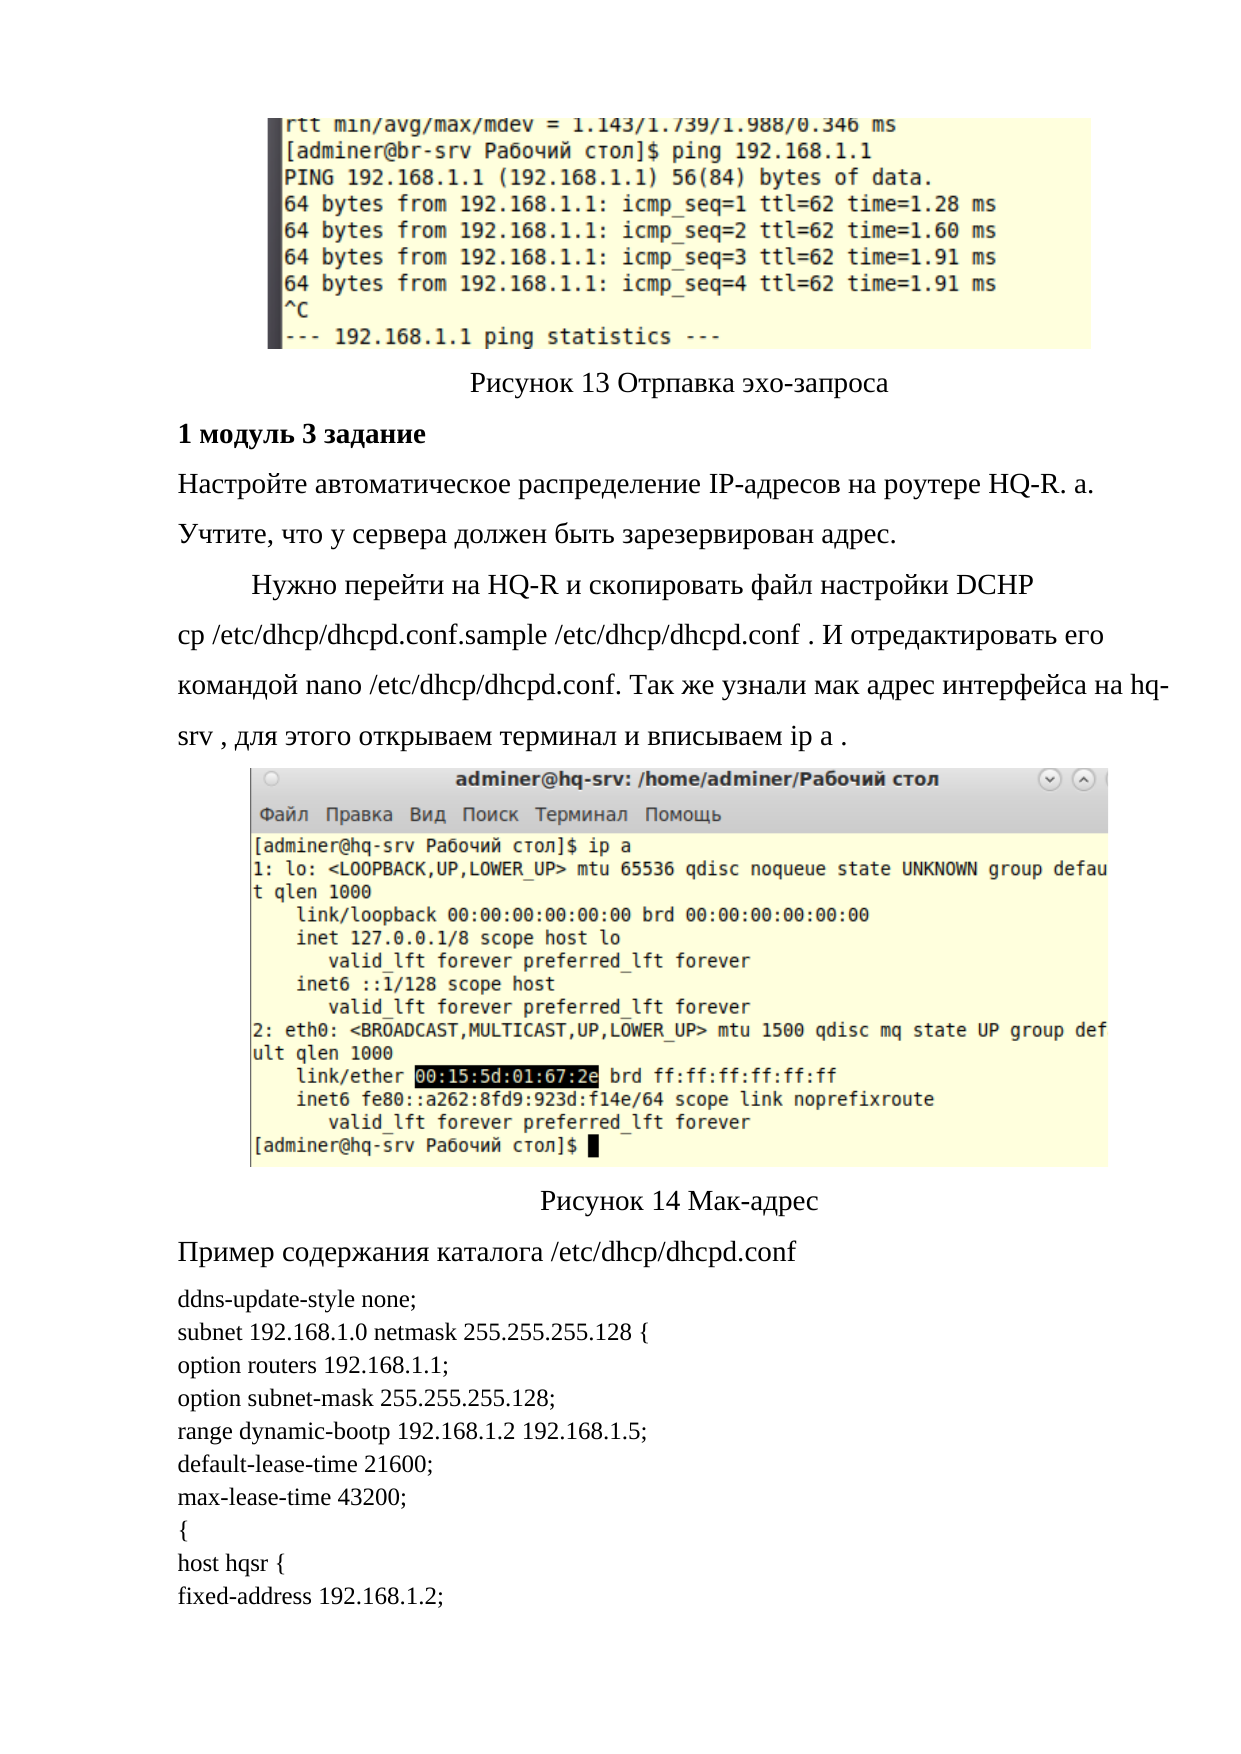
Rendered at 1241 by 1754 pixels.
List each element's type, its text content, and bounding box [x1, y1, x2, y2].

text option subnet-mask 255.255.255.128; [177, 1383, 1181, 1412]
text Пример содержания каталога /etc/dhcp/dhcpd.conf [177, 1234, 1181, 1267]
text ddns-update-style none; [177, 1284, 1181, 1313]
text { [177, 1515, 1181, 1544]
picture [267, 118, 1091, 349]
text Настройте автоматическое распределение IP-адресов на роутере HQ-R. a. Учтите, что у сервера должен быть зарезервирован адрес. [177, 466, 1181, 550]
text cp /etc/dhcp/dhcpd.conf.sample /etc/dhcp/dhcpd.conf . И отредактировать его командой nano /etc/dhcp/dhcpd.conf. Так же узнали мак адрес интерфейса на hq-srv , для этого открываем терминал и вписываем ip a . [177, 617, 1181, 751]
text Рисунок 13 Отрпавка эхо-запроса [177, 366, 1181, 399]
text host hqsr { [177, 1548, 1181, 1577]
text Рисунок 14 Мак-адрес [177, 1183, 1181, 1217]
text subnet 192.168.1.0 netmask 255.255.255.128 { [177, 1317, 1181, 1346]
picture [250, 768, 1109, 1167]
text default-lease-time 21600; [177, 1449, 1181, 1478]
text range dynamic-bootp 192.168.1.2 192.168.1.5; [177, 1416, 1181, 1445]
text option routers 192.168.1.1; [177, 1350, 1181, 1379]
text 1 модуль 3 задание [177, 416, 1181, 449]
text fixed-address 192.168.1.2; [177, 1581, 1181, 1610]
text max-lease-time 43200; [177, 1482, 1181, 1511]
text Нужно перейти на HQ-R и скопировать файл настройки DCHP [177, 567, 1181, 600]
